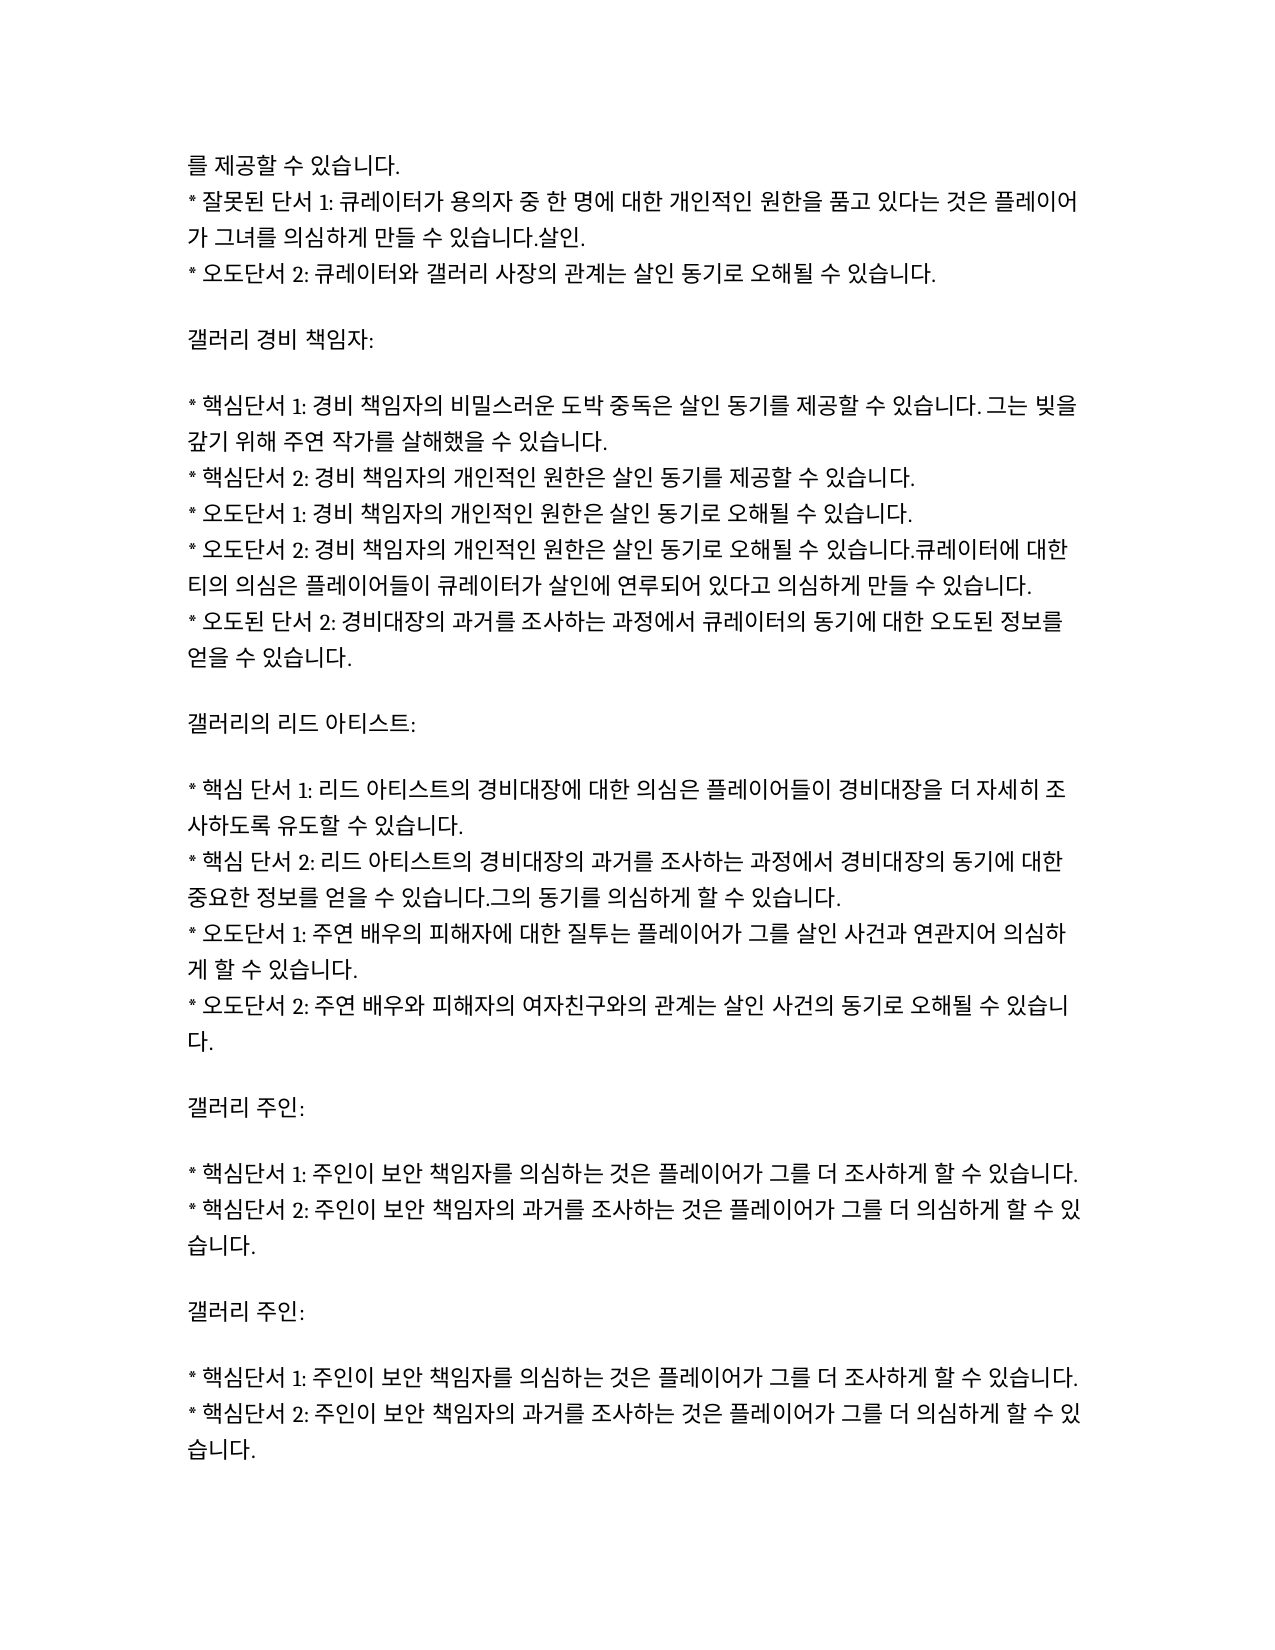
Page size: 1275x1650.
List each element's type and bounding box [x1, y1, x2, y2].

text [187, 150, 1087, 1495]
